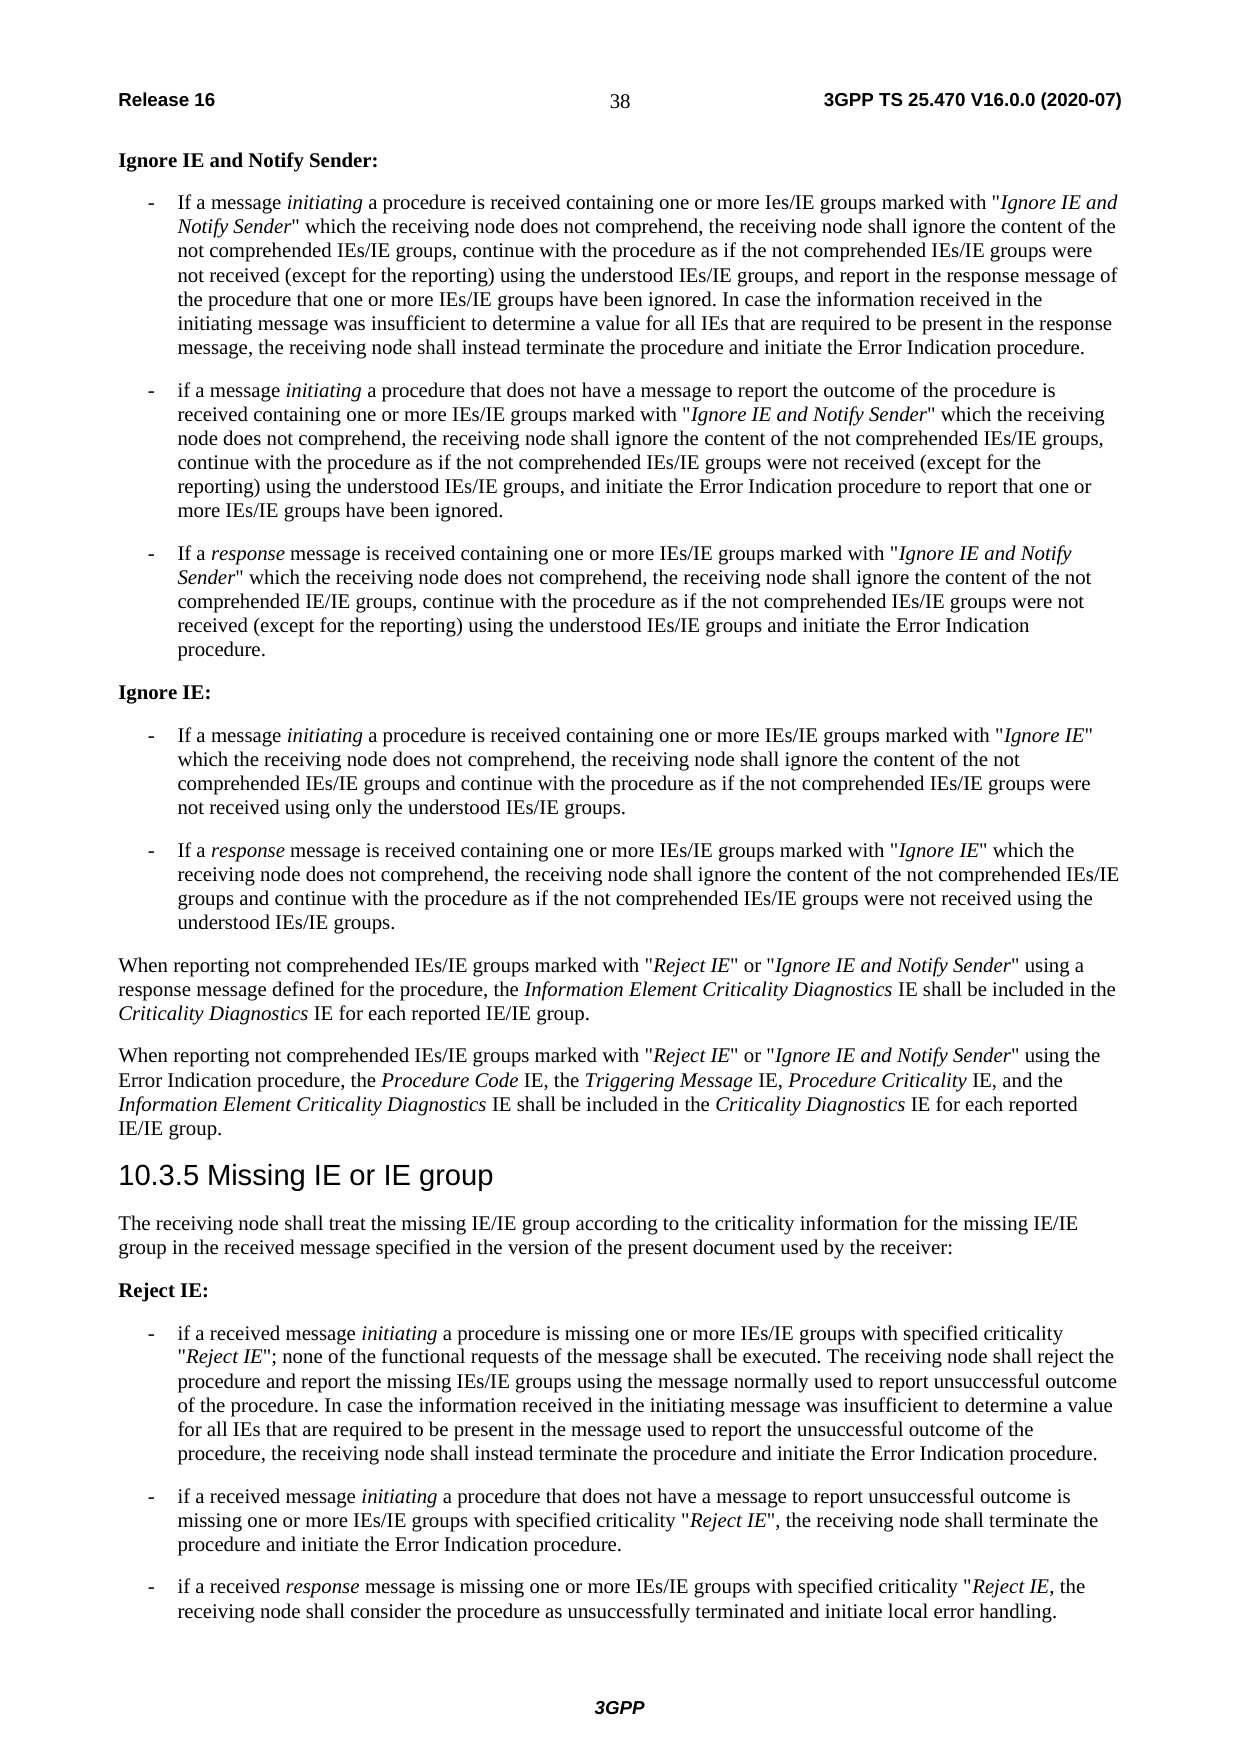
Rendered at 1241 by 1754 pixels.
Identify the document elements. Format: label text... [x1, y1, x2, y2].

text Ignore IE: [118, 680, 1122, 704]
text When reporting not comprehended IEs/IE groups marked with "Reject IE" or "Ignore IE and Notify Sender" using a response message defined for the procedure, the Information Element Criticality Diagnostics IE shall be included in the Criticality Diagnostics IE for each reported IE/IE group. [118, 952, 1122, 1025]
text When reporting not comprehended IEs/IE groups marked with "Reject IE" or "Ignore IE and Notify Sender" using the Error Indication procedure, the Procedure Code IE, the Triggering Message IE, Procedure Criticality IE, and the Information Element Criticality Diagnostics IE shall be included in the Criticality Diagnostics IE for each reported IE/IE group. [118, 1043, 1122, 1140]
subtitle 10.3.5 Missing IE or IE group [118, 1158, 1122, 1192]
text - If a message initiating a procedure is received containing one or more IEs/IE groups marked with "Ignore IE" which the receiving node does not comprehend, the receiving node shall ignore the content of the not comprehended IEs/IE groups and continue with the procedure as if the not comprehended IEs/IE groups were not received using only the understood IEs/IE groups. [148, 722, 1122, 819]
text Ignore IE and Notify Sender: [118, 147, 1122, 172]
text - if a received message initiating a procedure that does not have a message to report unsuccessful outcome is missing one or more IEs/IE groups with specified criticality "Reject IE", the receiving node shall terminate the procedure and initiate the Error Indication procedure. [148, 1483, 1122, 1556]
text Reject IE: [118, 1278, 1122, 1302]
text - if a received message initiating a procedure is missing one or more IEs/IE groups with specified criticality "Reject IE"; none of the functional requests of the message shall be executed. The receiving node shall reject the procedure and report the missing IEs/IE groups using the message normally used to report unsuccessful outcome of the procedure. In case the information received in the initiating message was insufficient to determine a value for all IEs that are required to be present in the message used to report the unsuccessful outcome of the procedure, the receiving node shall instead terminate the procedure and initiate the Error Indication procedure. [148, 1320, 1122, 1465]
text - if a received response message is missing one or more IEs/IE groups with specified criticality "Reject IE, the receiving node shall consider the procedure as unsuccessfully terminated and initiate local error handling. [148, 1574, 1122, 1623]
text - If a response message is received containing one or more IEs/IE groups marked with "Ignore IE and Notify Sender" which the receiving node does not comprehend, the receiving node shall ignore the content of the not comprehended IE/IE groups, continue with the procedure as if the not comprehended IEs/IE groups were not received (except for the reporting) using the understood IEs/IE groups and initiate the Error Indication procedure. [148, 541, 1122, 661]
text The receiving node shall treat the missing IE/IE group according to the criticality information for the missing IE/IE group in the received message specified in the version of the present document used by the receiver: [118, 1211, 1122, 1259]
text - if a message initiating a procedure that does not have a message to report the outcome of the procedure is received containing one or more IEs/IE groups marked with "Ignore IE and Notify Sender" which the receiving node does not comprehend, the receiving node shall ignore the content of the not comprehended IEs/IE groups, continue with the procedure as if the not comprehended IEs/IE groups were not received (except for the reporting) using the understood IEs/IE groups, and initiate the Error Indication procedure to report that one or more IEs/IE groups have been ignored. [148, 377, 1122, 522]
text - If a message initiating a procedure is received containing one or more Ies/IE groups marked with "Ignore IE and Notify Sender" which the receiving node does not comprehend, the receiving node shall ignore the content of the not comprehended IEs/IE groups, continue with the procedure as if the not comprehended IEs/IE groups were not received (except for the reporting) using the understood IEs/IE groups, and report in the response message of the procedure that one or more IEs/IE groups have been ignored. In case the information received in the initiating message was insufficient to determine a value for all IEs that are required to be present in the response message, the receiving node shall instead terminate the procedure and initiate the Error Indication procedure. [148, 190, 1122, 359]
text - If a response message is received containing one or more IEs/IE groups marked with "Ignore IE" which the receiving node does not comprehend, the receiving node shall ignore the content of the not comprehended IEs/IE groups and continue with the procedure as if the not comprehended IEs/IE groups were not received using the understood IEs/IE groups. [148, 837, 1122, 934]
